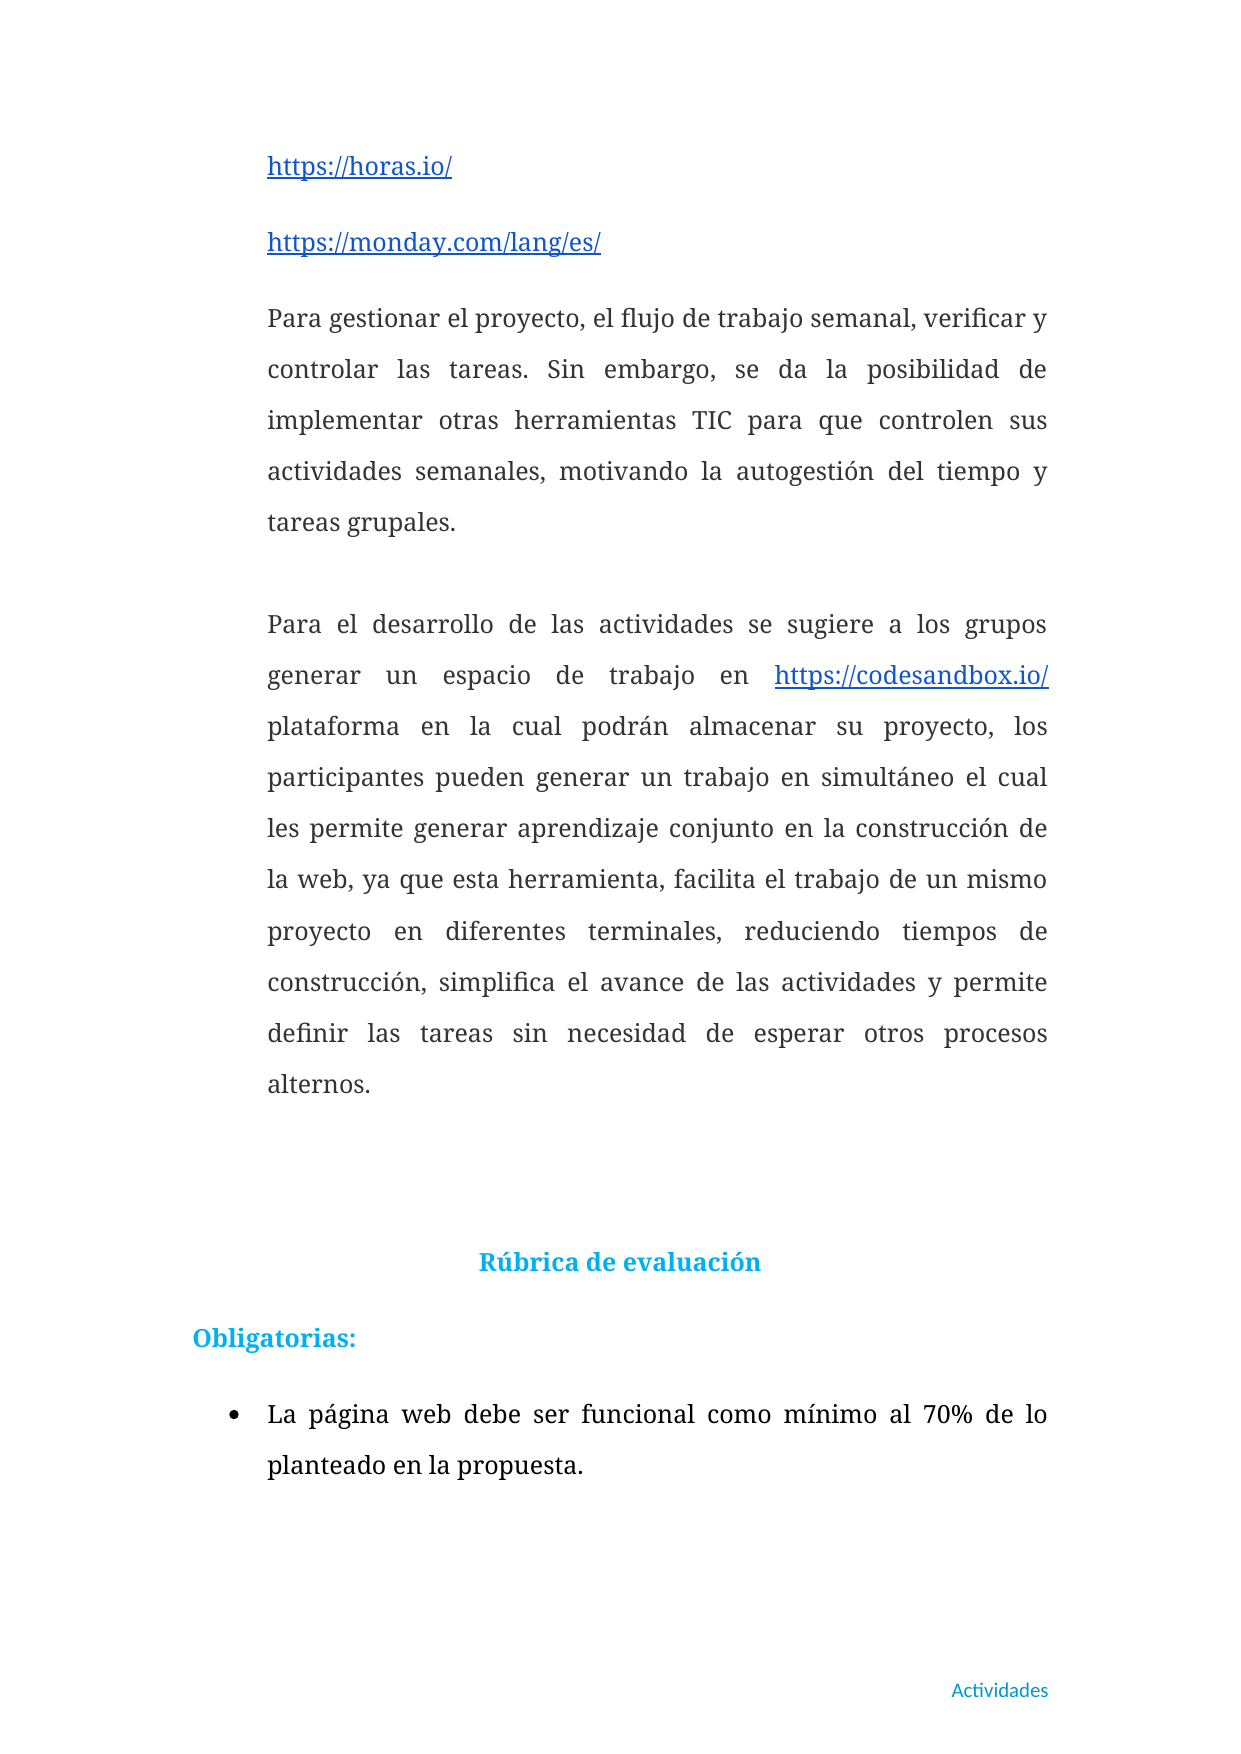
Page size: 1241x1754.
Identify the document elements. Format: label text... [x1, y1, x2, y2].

text Rúbrica de evaluación [192, 1244, 1048, 1278]
text Obligatorias: [192, 1321, 1048, 1354]
list La página web debe ser funcional como mínimo al 70% de lo planteado en la propuesta. [229, 1397, 1048, 1482]
text https://monday.com/lang/es/ [267, 225, 1048, 259]
text https://horas.io/ [267, 149, 1048, 183]
text Para el desarrollo de las actividades se sugiere a los grupos generar un espacio de trabajo en https://codesandbox.io/ plataforma en la cual podrán almacenar su proyecto, los participantes pueden generar un trabajo en simultáneo el cual les permite generar aprendizaje conjunto en la construcción de la web, ya que esta herramienta, facilita el trabajo de un mismo proyecto en diferentes terminales, reduciendo tiempos de construcción, simplifica el avance de las actividades y permite definir las tareas sin necesidad de esperar otros procesos alternos. [267, 607, 1048, 1100]
text Para gestionar el proyecto, el flujo de trabajo semanal, verificar y controlar las tareas. Sin embargo, se da la posibilidad de implementar otras herramientas TIC para que controlen sus actividades semanales, motivando la autogestión del tiempo y tareas grupales. [267, 301, 1048, 539]
